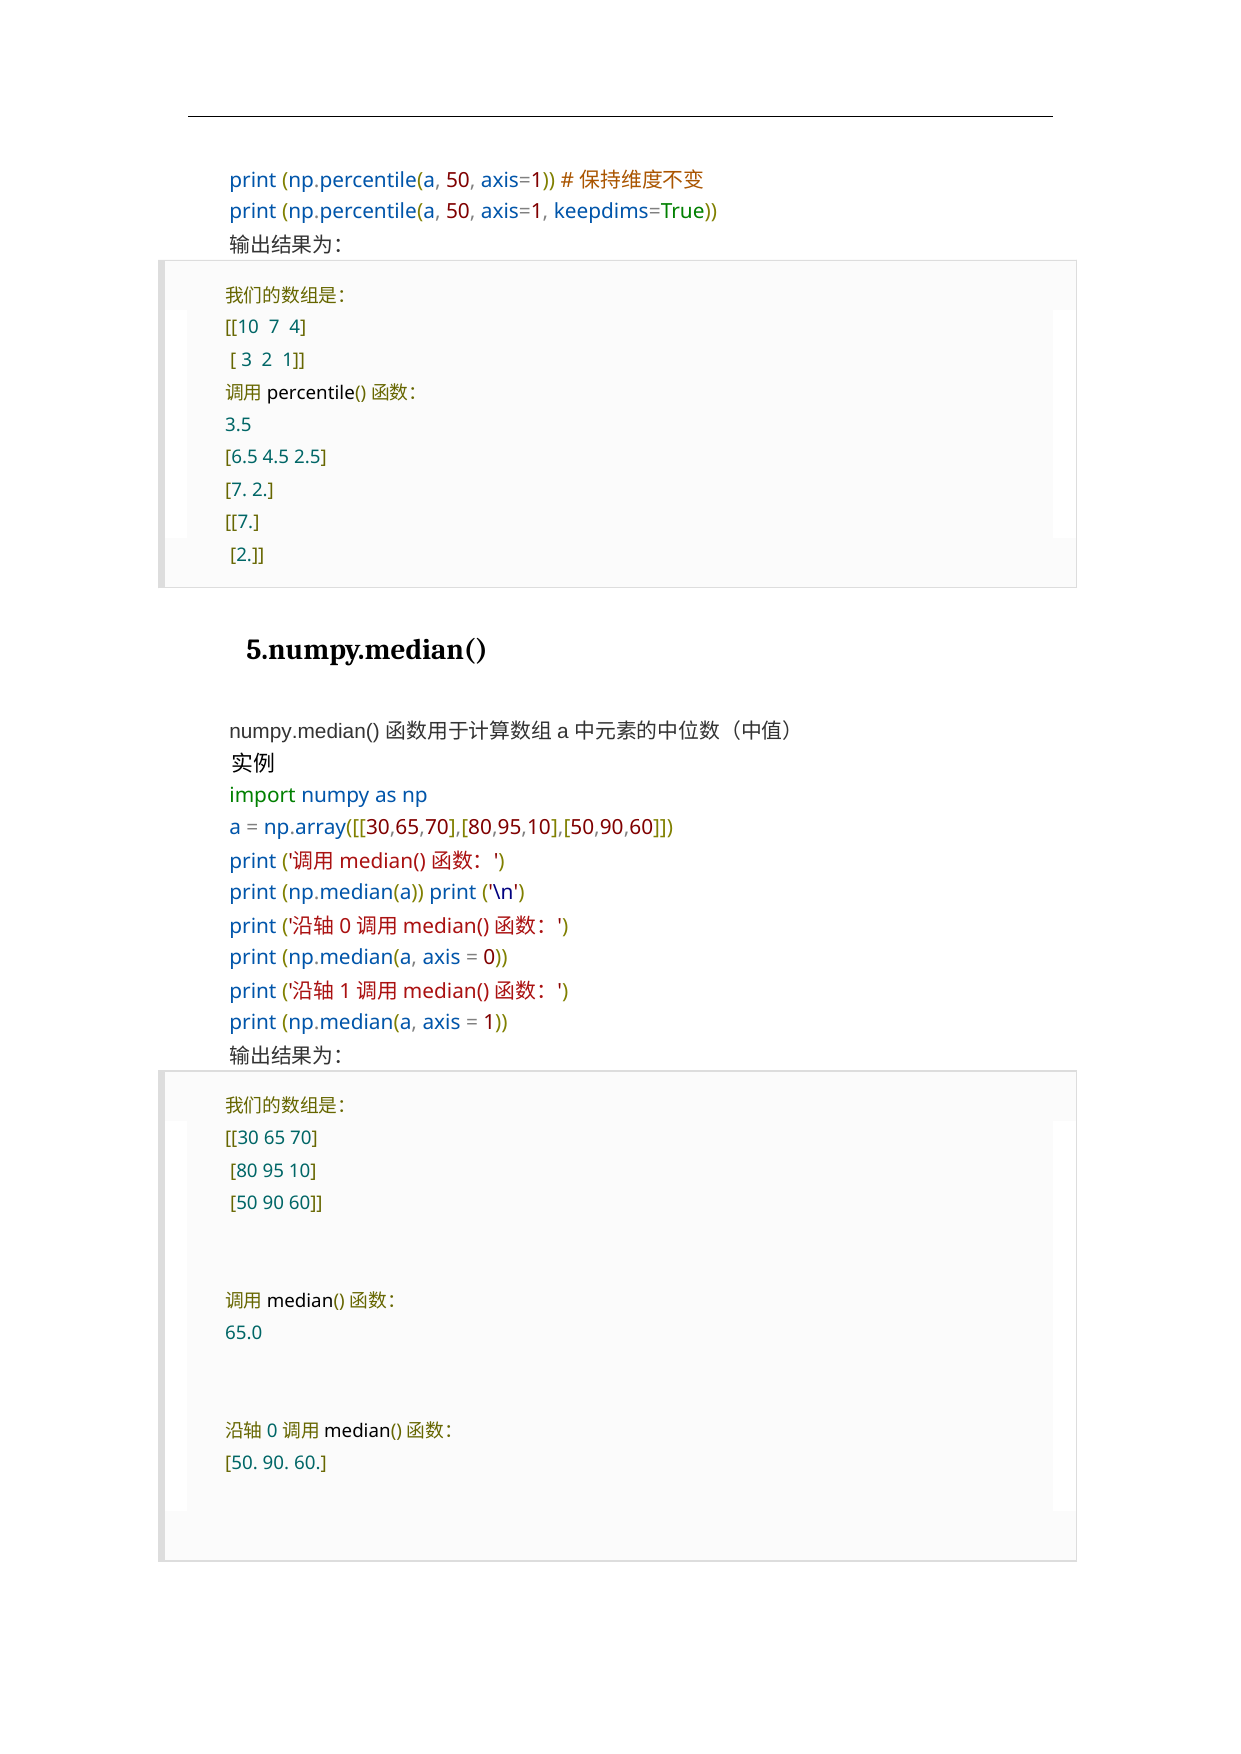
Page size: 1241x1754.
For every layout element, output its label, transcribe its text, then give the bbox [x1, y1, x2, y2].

text a = np.array([[30,65,70],[80,95,10],[50,90,60]]) [187, 810, 1053, 843]
text [6.5 4.5 2.5] [187, 440, 1053, 473]
text [50 90 60]] [187, 1186, 1053, 1218]
text print (np.median(a)) print ('\n') [187, 875, 1053, 908]
text print ('调用 median() 函数：') [187, 843, 1053, 875]
text print ('沿轴 1 调用 median() 函数：') [187, 973, 1053, 1005]
text 调用 median() 函数： [187, 1283, 1053, 1316]
subtitle 5.numpy.median() [187, 618, 1053, 683]
text [ 3 2 1]] [187, 343, 1053, 375]
text 65.0 [187, 1316, 1053, 1348]
text [7. 2.] [187, 473, 1053, 505]
text print (np.percentile(a, 50, axis=1)) # 保持维度不变 [187, 162, 1053, 194]
text [50. 90. 60.] [187, 1446, 1053, 1478]
text 3.5 [187, 408, 1053, 440]
text [2.]] [165, 519, 1076, 587]
text print ('沿轴 0 调用 median() 函数：') [187, 908, 1053, 940]
text print (np.percentile(a, 50, axis=1, keepdims=True)) [187, 194, 1053, 227]
text import numpy as np [187, 778, 1053, 810]
text [[7.] [187, 505, 1053, 519]
text [[30 65 70] [187, 1121, 1053, 1153]
text print (np.median(a, axis = 1)) [187, 1005, 1053, 1038]
text 输出结果为： [187, 1038, 1053, 1070]
text numpy.median() 函数用于计算数组 a 中元素的中位数（中值） [187, 713, 1053, 745]
text [[10 7 4] [187, 310, 1053, 343]
text 沿轴 0 调用 median() 函数： [187, 1413, 1053, 1446]
text 实例 [187, 745, 1053, 778]
text [80 95 10] [187, 1153, 1053, 1186]
text 我们的数组是： [165, 1072, 1076, 1121]
text 我们的数组是： [165, 261, 1076, 310]
text print (np.median(a, axis = 0)) [187, 940, 1053, 973]
text 调用 percentile() 函数： [187, 375, 1053, 408]
text 输出结果为： [187, 227, 1053, 259]
